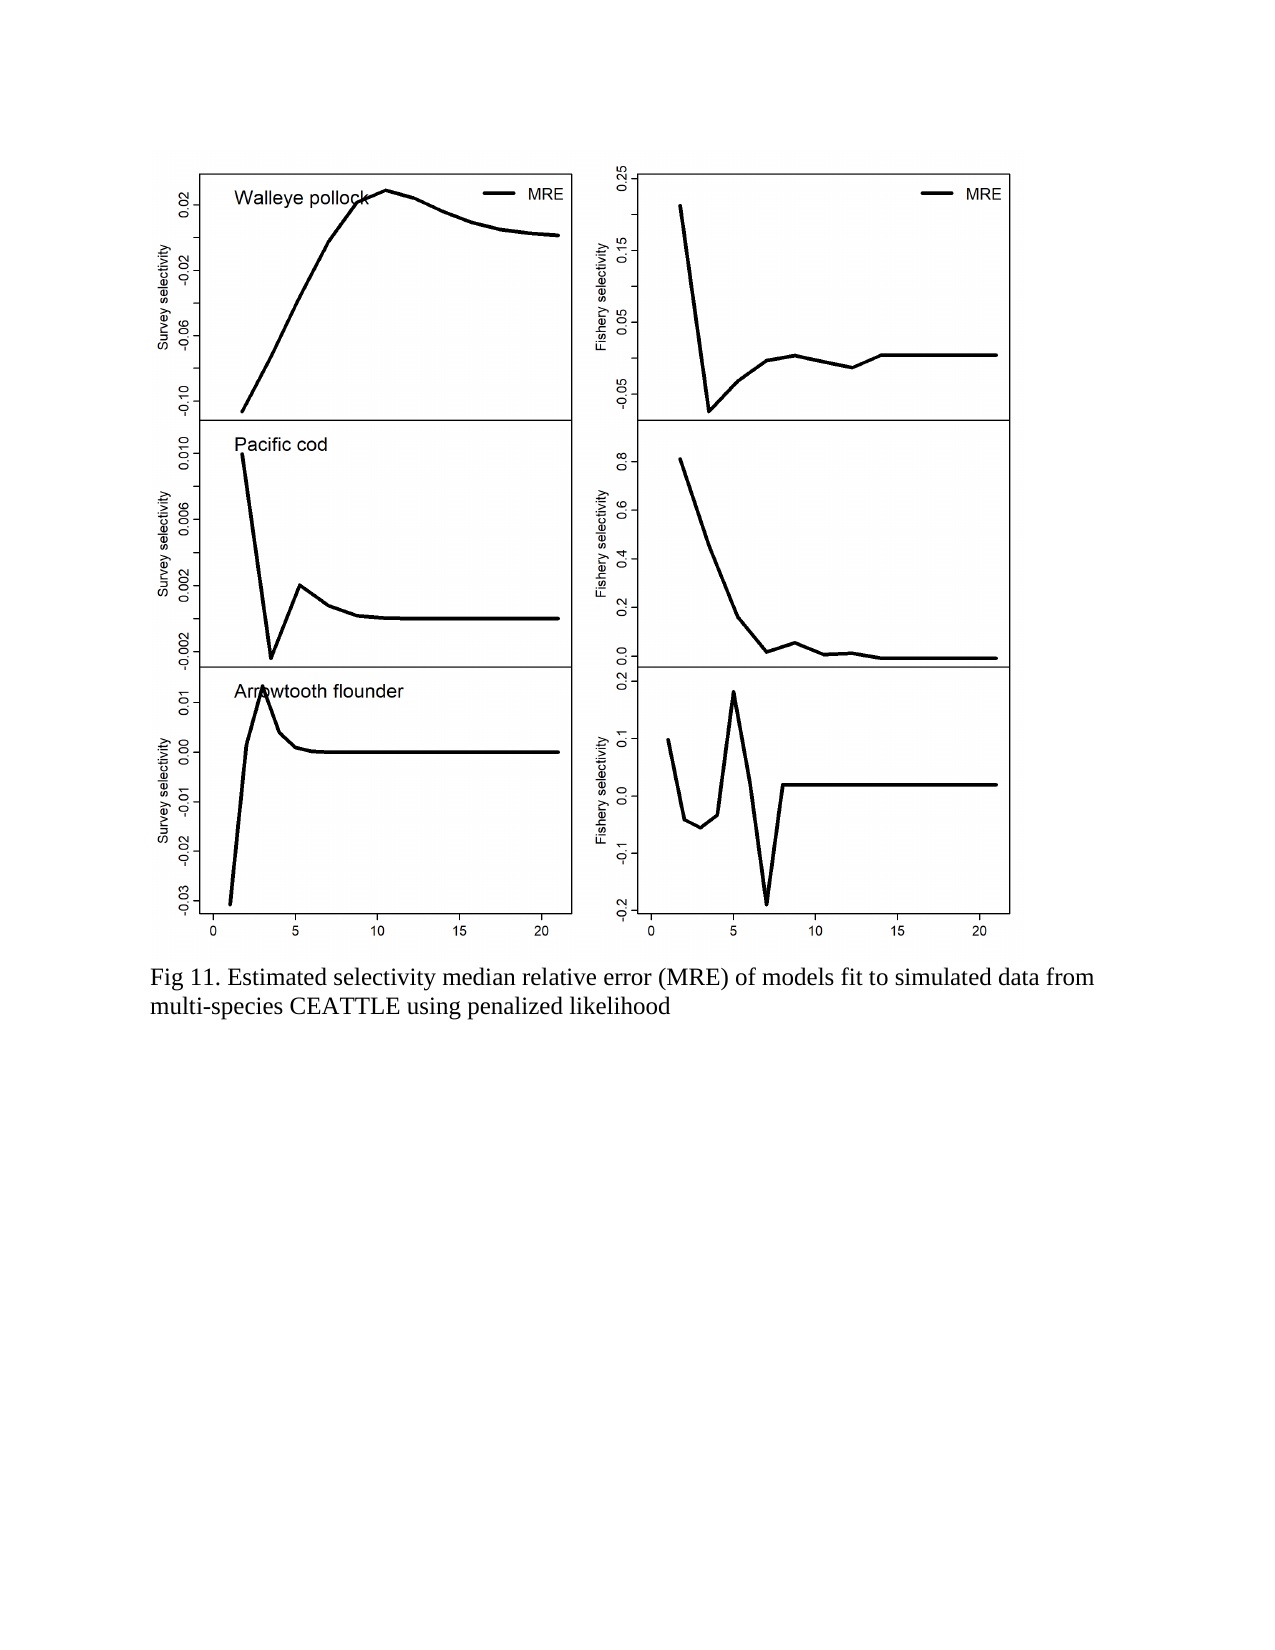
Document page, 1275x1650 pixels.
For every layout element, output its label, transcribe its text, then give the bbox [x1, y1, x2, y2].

picture [150, 150, 1025, 963]
text Fig 11. Estimated selectivity median relative error (MRE) of models fit to simulated data from multi-species CEATTLE using penalized likelihood [150, 962, 1125, 1020]
